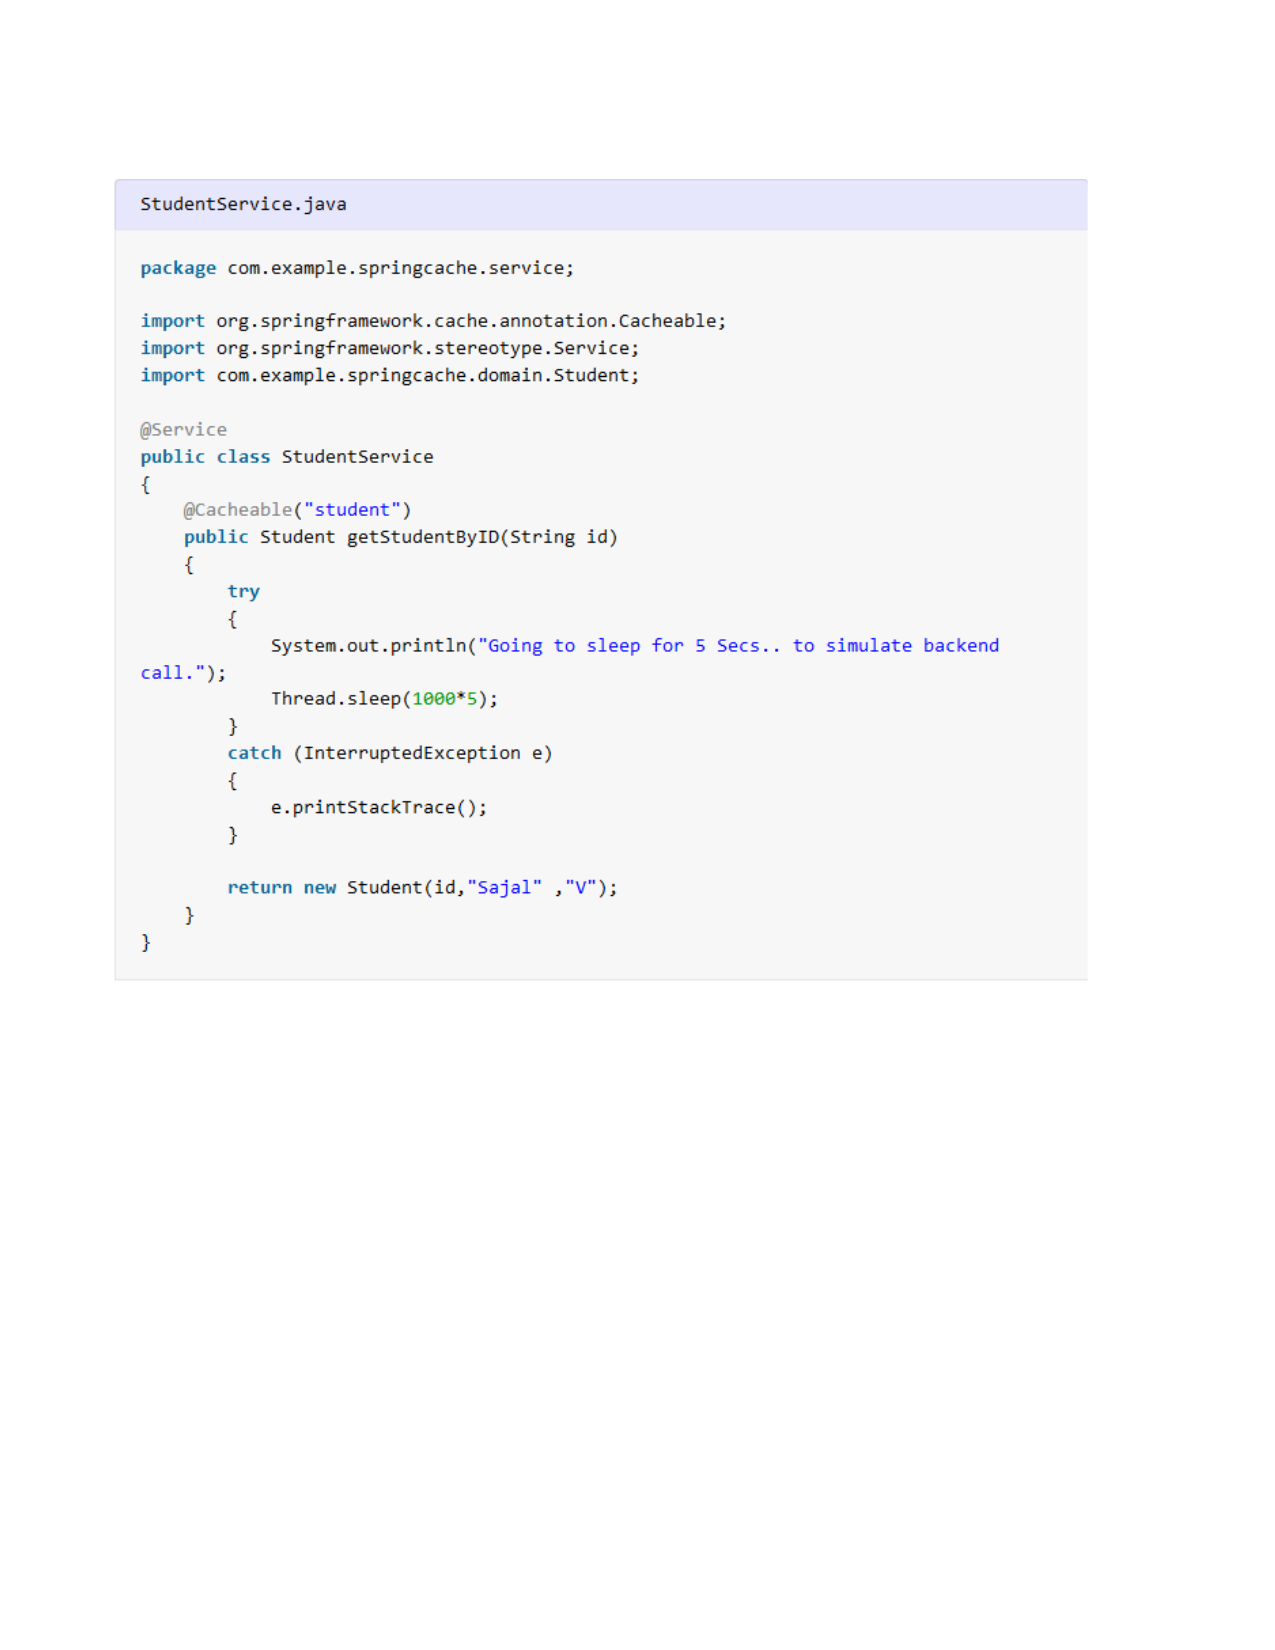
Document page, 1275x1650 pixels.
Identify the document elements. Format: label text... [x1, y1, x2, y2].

picture [112, 179, 1088, 986]
